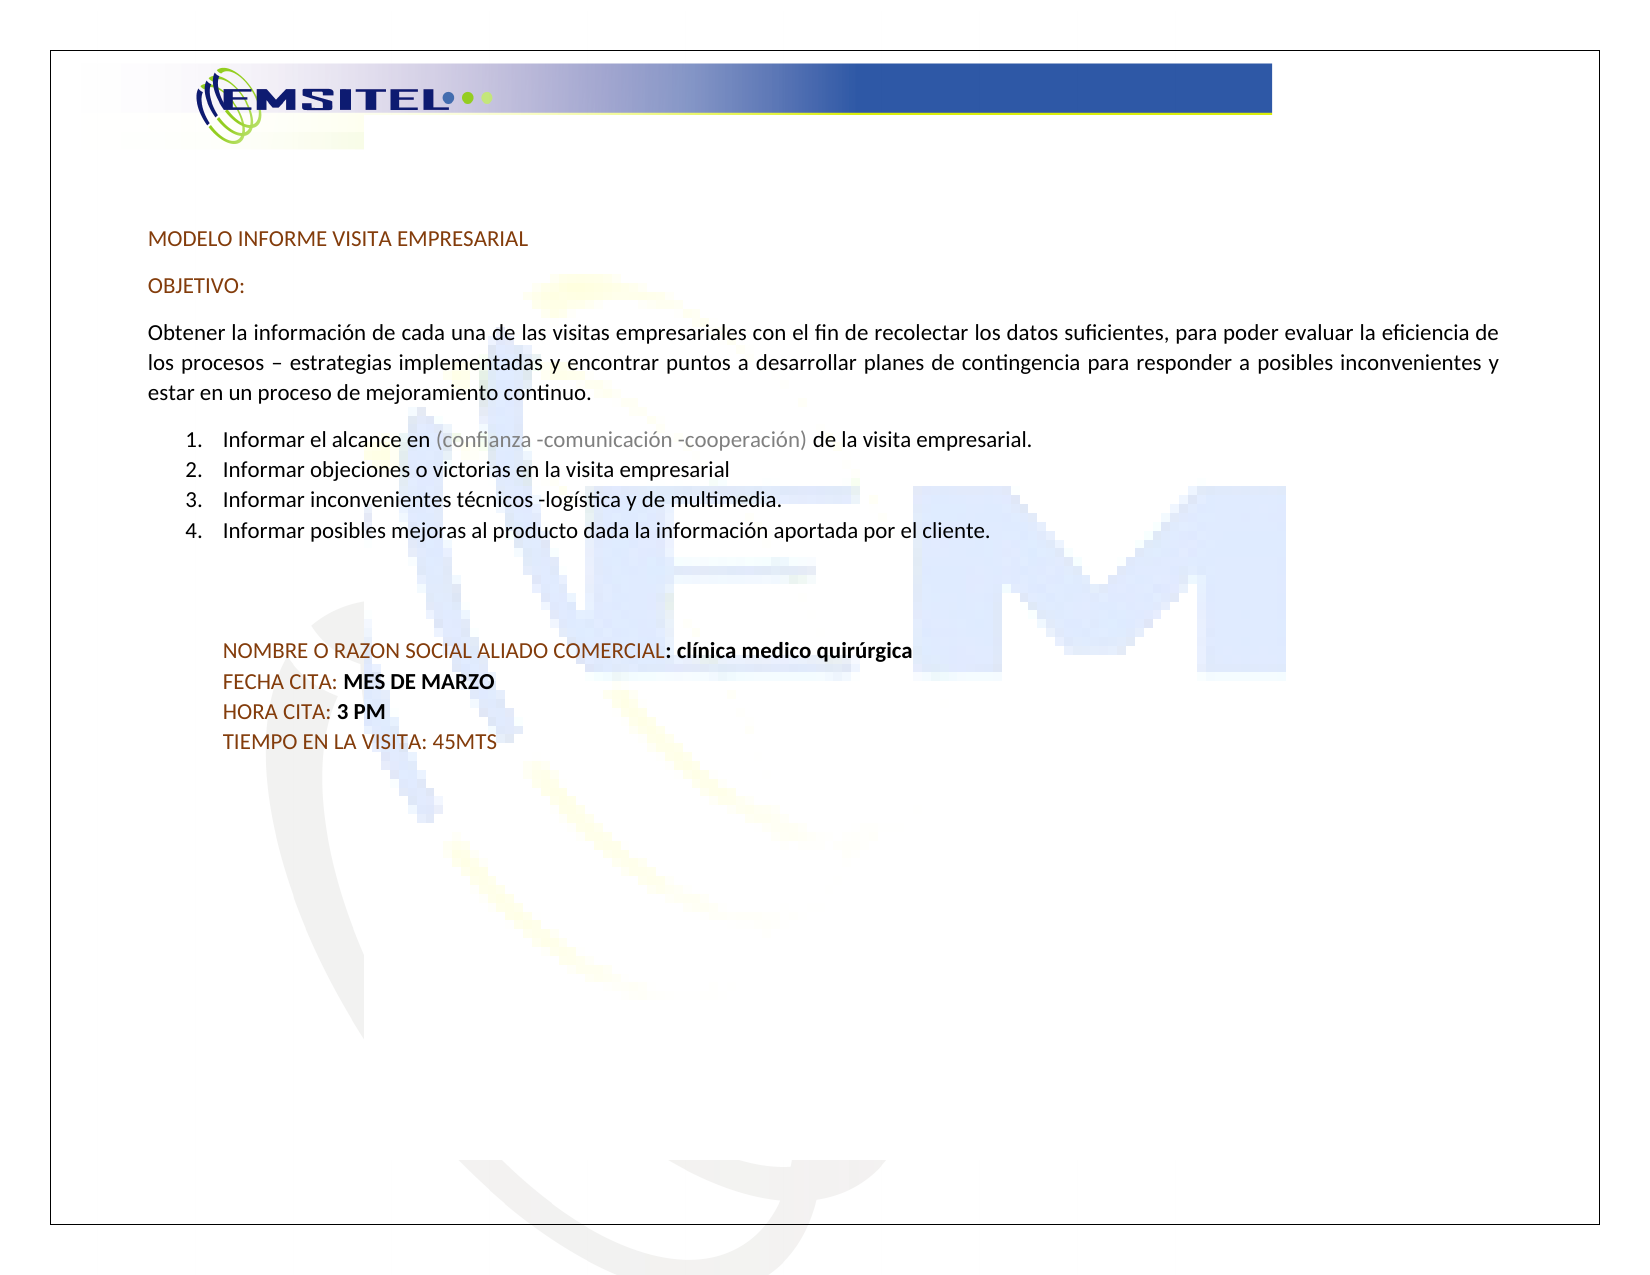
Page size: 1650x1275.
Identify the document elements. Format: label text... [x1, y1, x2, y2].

text MODELO INFORME VISITA EMPRESARIAL [148, 224, 1502, 252]
text OBJETIVO: [148, 271, 1502, 299]
list TIEMPO EN LA VISITA: 45MTS [223, 727, 1502, 755]
list Informar el alcance en (confianza -comunicación -cooperación) de la visita empresarial. [185, 425, 1502, 453]
list Informar posibles mejoras al producto dada la información aportada por el cliente. [185, 516, 1502, 544]
text Obtener la información de cada una de las visitas empresariales con el fin de recolectar los datos suficientes, para poder evaluar la eficiencia de los procesos – estrategias implementadas y encontrar puntos a desarrollar planes de contingencia para responder a posibles inconvenientes y estar en un proceso de mejoramiento continuo. [148, 318, 1502, 406]
list Informar objeciones o victorias en la visita empresarial [185, 455, 1502, 483]
list Informar inconvenientes técnicos -logística y de multimedia. [185, 486, 1502, 513]
picture [51, 51, 1273, 1224]
list NOMBRE O RAZON SOCIAL ALIADO COMERCIAL: clínica medico quirúrgica [223, 637, 1502, 664]
list HORA CITA: 3 PM [223, 697, 1502, 725]
list FECHA CITA: MES DE MARZO [223, 667, 1502, 695]
picture [0, 11, 1273, 1275]
